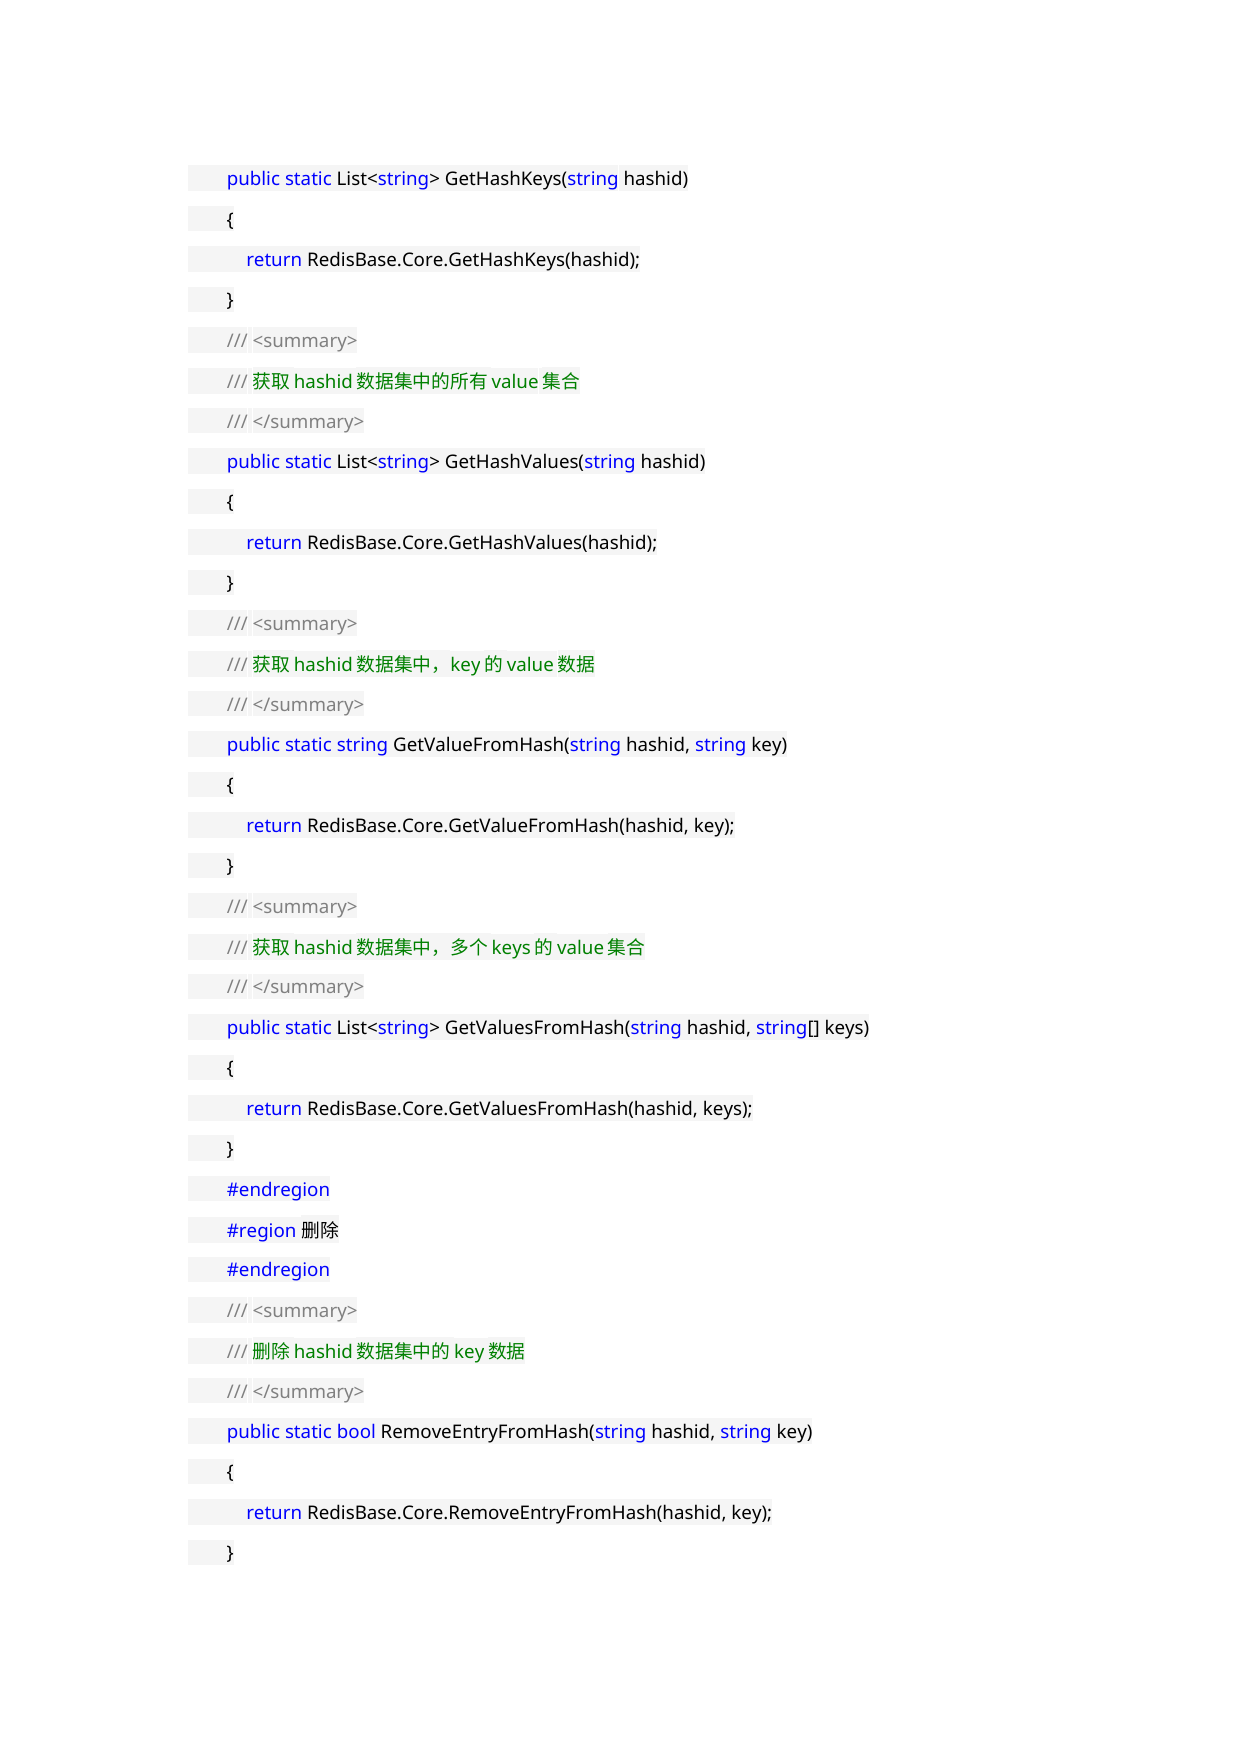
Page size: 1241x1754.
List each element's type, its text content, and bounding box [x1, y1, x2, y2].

text /// <summary> [187, 324, 1053, 356]
text /// <summary> [187, 889, 1053, 922]
text public static string GetValueFromHash(string hashid, string key) [187, 728, 1053, 760]
text } [187, 1536, 1053, 1569]
text return RedisBase.Core.GetHashKeys(hashid); [187, 243, 1053, 275]
text { [187, 1455, 1053, 1488]
text return RedisBase.Core.GetHashValues(hashid); [187, 526, 1053, 558]
text return RedisBase.Core.RemoveEntryFromHash(hashid, key); [187, 1496, 1053, 1528]
text #endregion [187, 1253, 1053, 1286]
text { [187, 1051, 1053, 1084]
text /// 获取hashid数据集中，key的value数据 [187, 647, 1053, 679]
text public static List<string> GetHashValues(string hashid) [187, 445, 1053, 477]
text /// </summary> [187, 687, 1053, 720]
text #endregion [187, 1172, 1053, 1205]
text public static List<string> GetHashKeys(string hashid) [187, 162, 1053, 194]
text /// </summary> [187, 404, 1053, 437]
text } [187, 1132, 1053, 1164]
text } [187, 566, 1053, 599]
text return RedisBase.Core.GetValueFromHash(hashid, key); [187, 809, 1053, 841]
text public static bool RemoveEntryFromHash(string hashid, string key) [187, 1415, 1053, 1447]
text /// <summary> [187, 607, 1053, 639]
text /// </summary> [187, 1374, 1053, 1407]
text /// 获取hashid数据集中的所有value集合 [187, 364, 1053, 397]
text { [187, 485, 1053, 518]
text /// 获取hashid数据集中，多个keys的value集合 [187, 930, 1053, 962]
text /// <summary> [187, 1294, 1053, 1326]
text } [187, 849, 1053, 882]
text { [187, 768, 1053, 801]
text return RedisBase.Core.GetValuesFromHash(hashid, keys); [187, 1092, 1053, 1124]
text public static List<string> GetValuesFromHash(string hashid, string[] keys) [187, 1011, 1053, 1043]
text #region 删除 [187, 1213, 1053, 1245]
text /// 删除hashid数据集中的key数据 [187, 1334, 1053, 1367]
text } [187, 283, 1053, 316]
text /// </summary> [187, 970, 1053, 1003]
text { [187, 202, 1053, 235]
